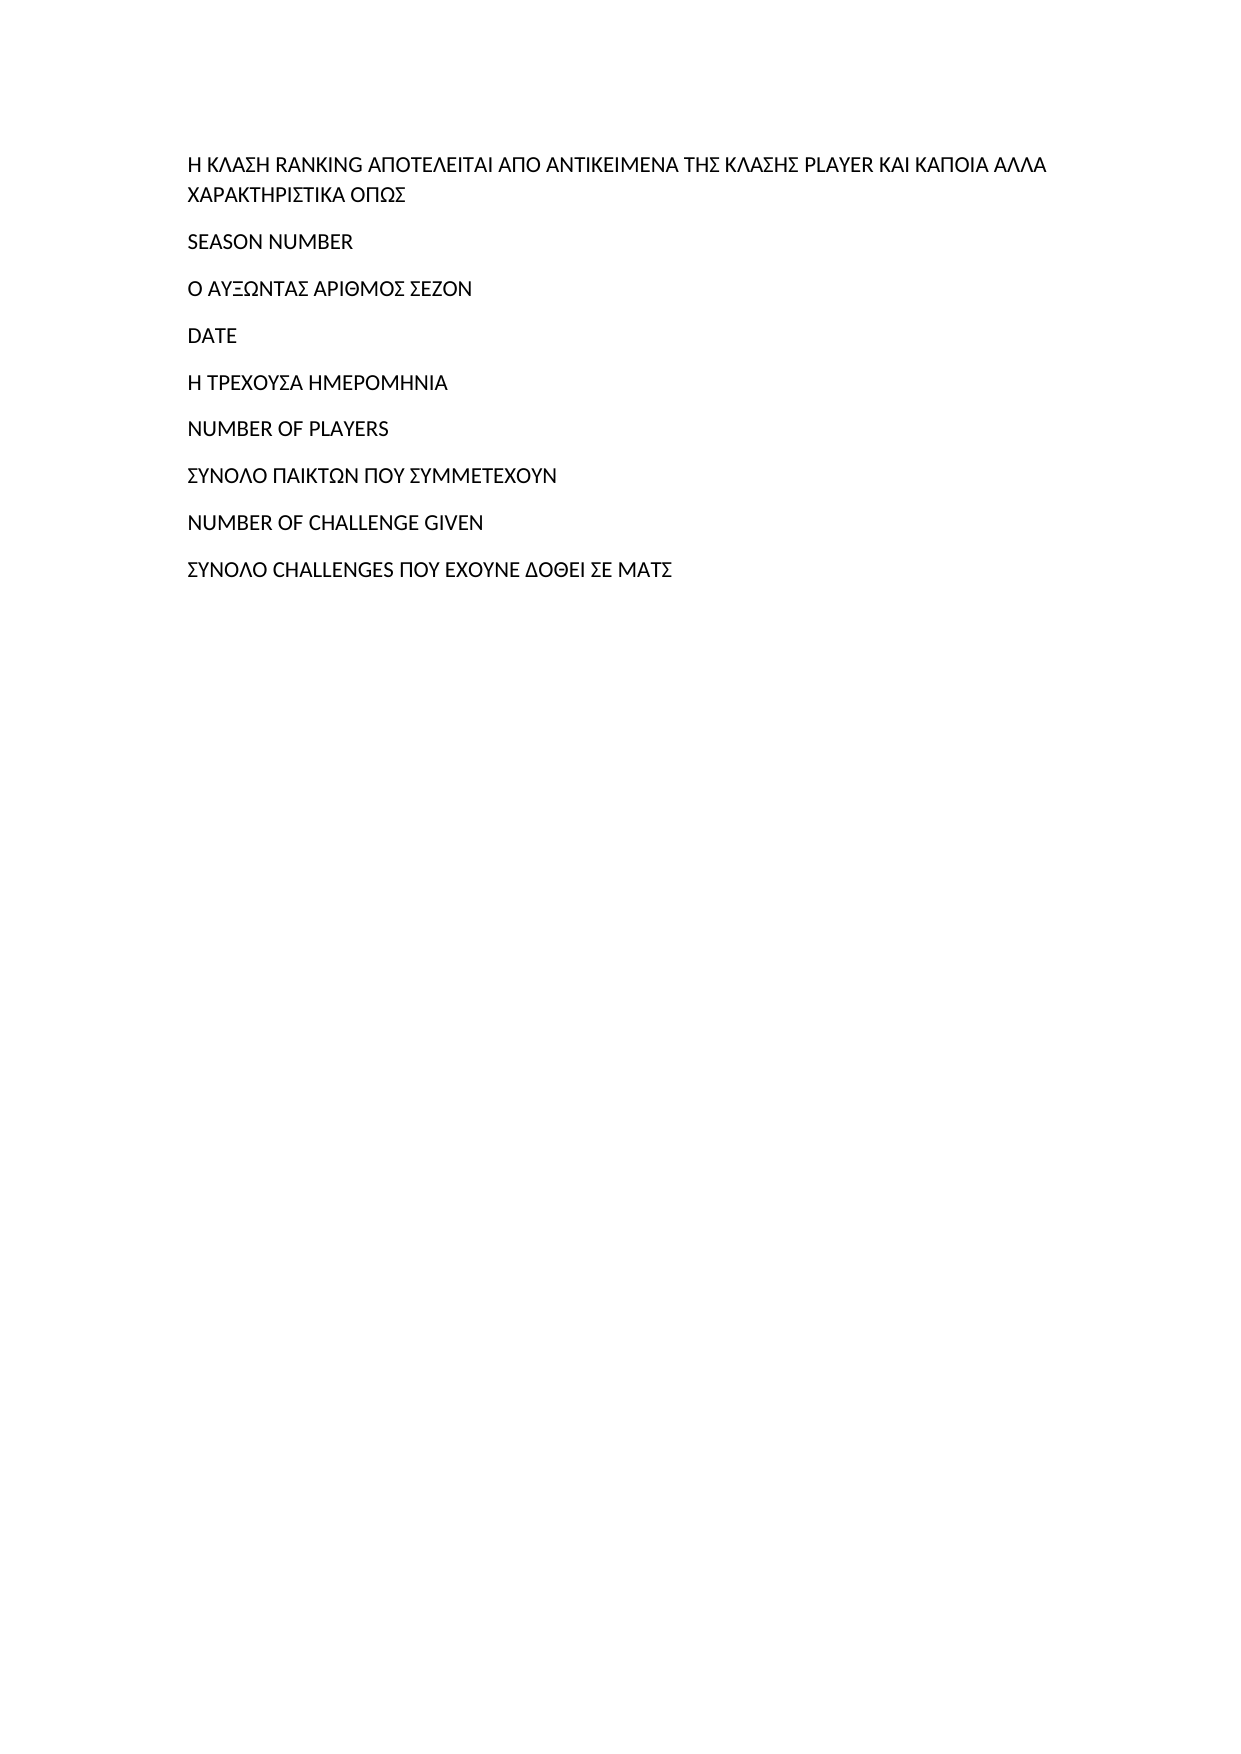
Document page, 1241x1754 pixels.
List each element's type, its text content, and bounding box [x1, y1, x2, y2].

text Η ΚΛΑΣΗ RANKING ΑΠΟΤΕΛΕΙΤΑΙ ΑΠΟ ΑΝΤΙΚΕΙΜΕΝΑ ΤΗΣ ΚΛΑΣΗΣ PLAYER KAI ΚΑΠΟΙΑ ΑΛΛΑ ΧΑΡΑΚΤΗΡΙΣΤΙΚΑ ΟΠΩΣ [187, 150, 1053, 208]
text DATE [187, 321, 1053, 349]
text Η ΤΡΕΧΟΥΣΑ ΗΜΕΡΟΜΗΝΙΑ [187, 368, 1053, 396]
text SEASON NUMBER [187, 227, 1053, 255]
text NUMBER OF CHALLENGE GIVEN [187, 508, 1053, 536]
text ΣΥΝΟΛΟ ΠΑΙΚΤΩΝ ΠΟΥ ΣΥΜΜΕΤΕΧΟΥΝ [187, 461, 1053, 489]
text ΣΥΝΟΛΟ CHALLENGES ΠΟΥ ΕΧΟΥΝΕ ΔΟΘΕΙ ΣΕ ΜΑΤΣ [187, 555, 1053, 583]
text Ο ΑΥΞΩΝΤΑΣ ΑΡΙΘΜΟΣ ΣΕΖΟΝ [187, 274, 1053, 302]
text NUMBER OF PLAYERS [187, 414, 1053, 443]
